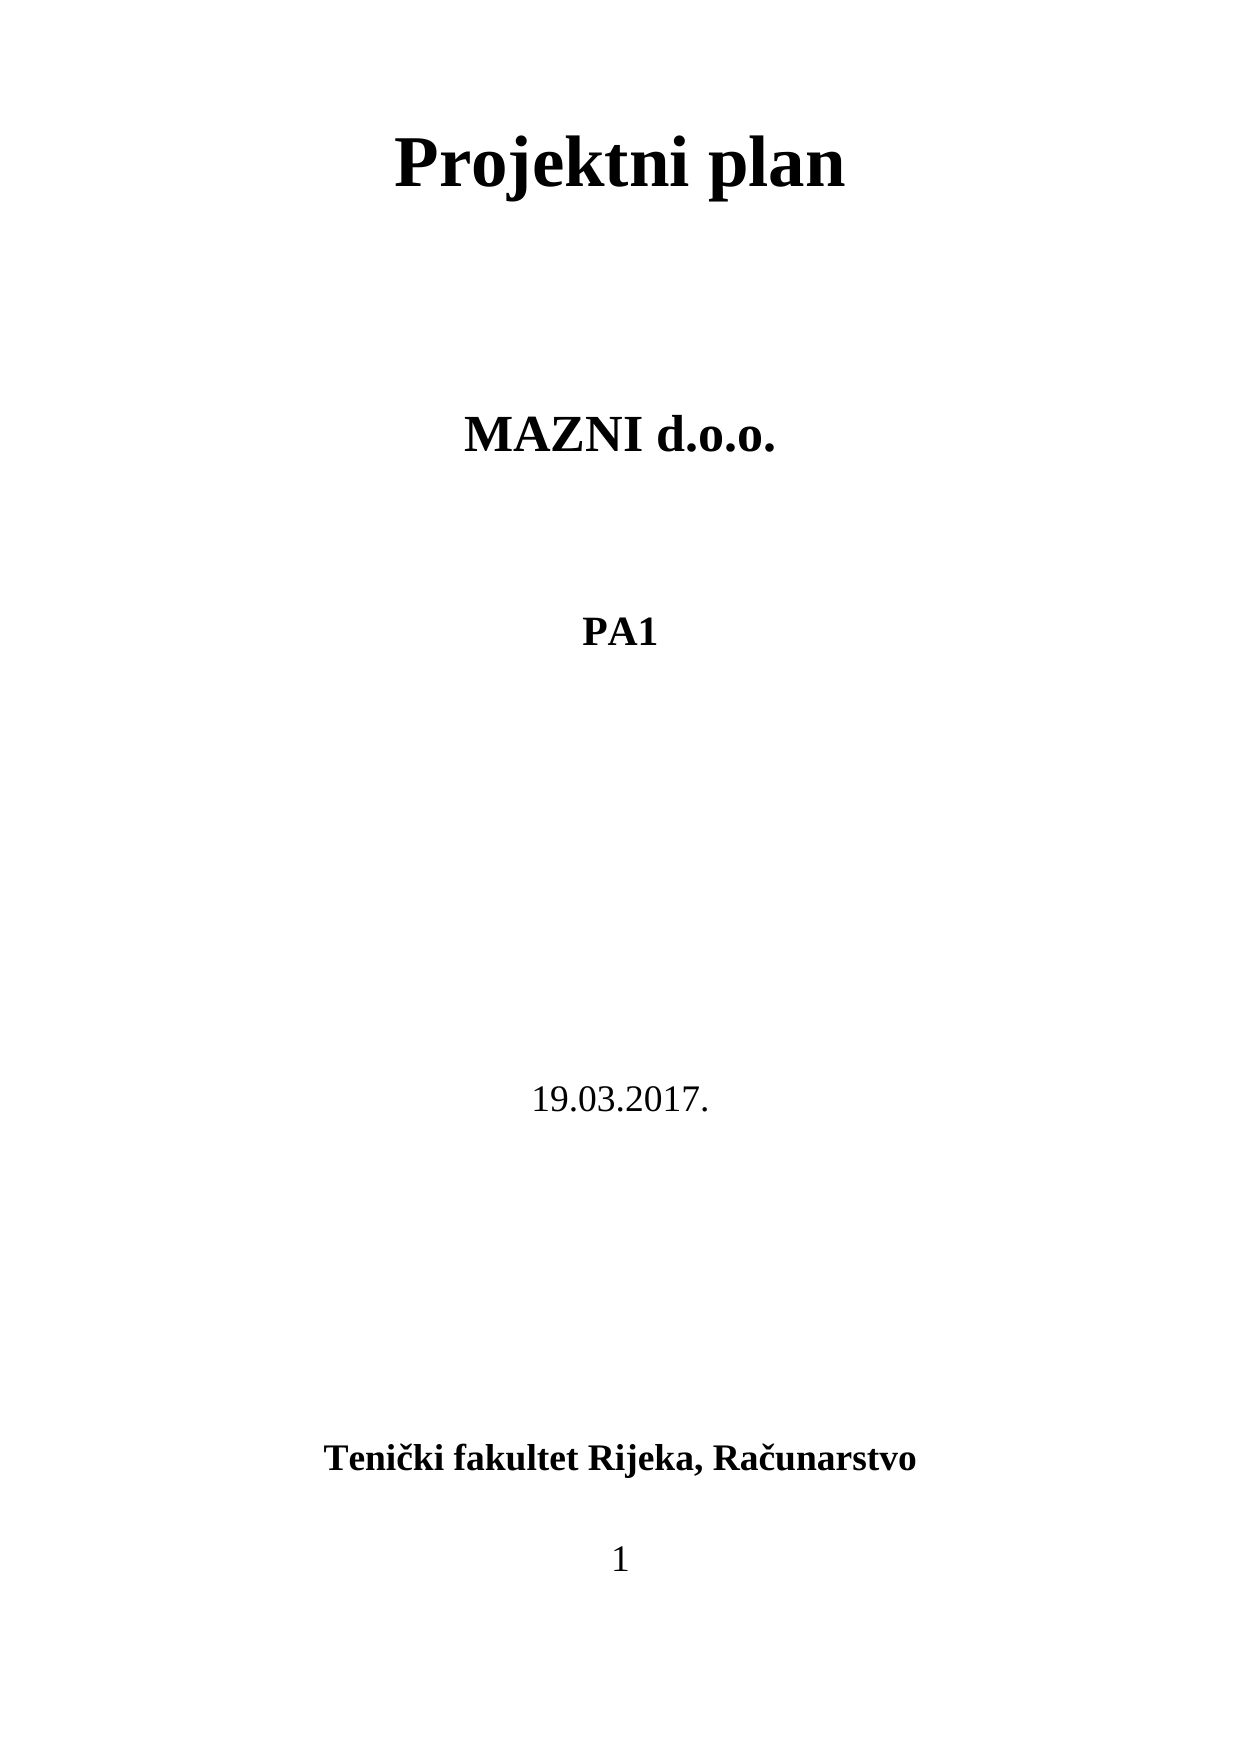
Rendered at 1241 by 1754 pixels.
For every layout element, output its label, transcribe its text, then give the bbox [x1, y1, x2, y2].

text PA1 [118, 607, 1122, 655]
text 1 [118, 1536, 1122, 1579]
text Tenički fakultet Rijeka, Računarstvo [118, 1436, 1122, 1479]
text Projektni plan [118, 118, 1122, 202]
text 19.03.2017. [118, 1076, 1122, 1119]
text MAZNI d.o.o. [118, 403, 1122, 463]
